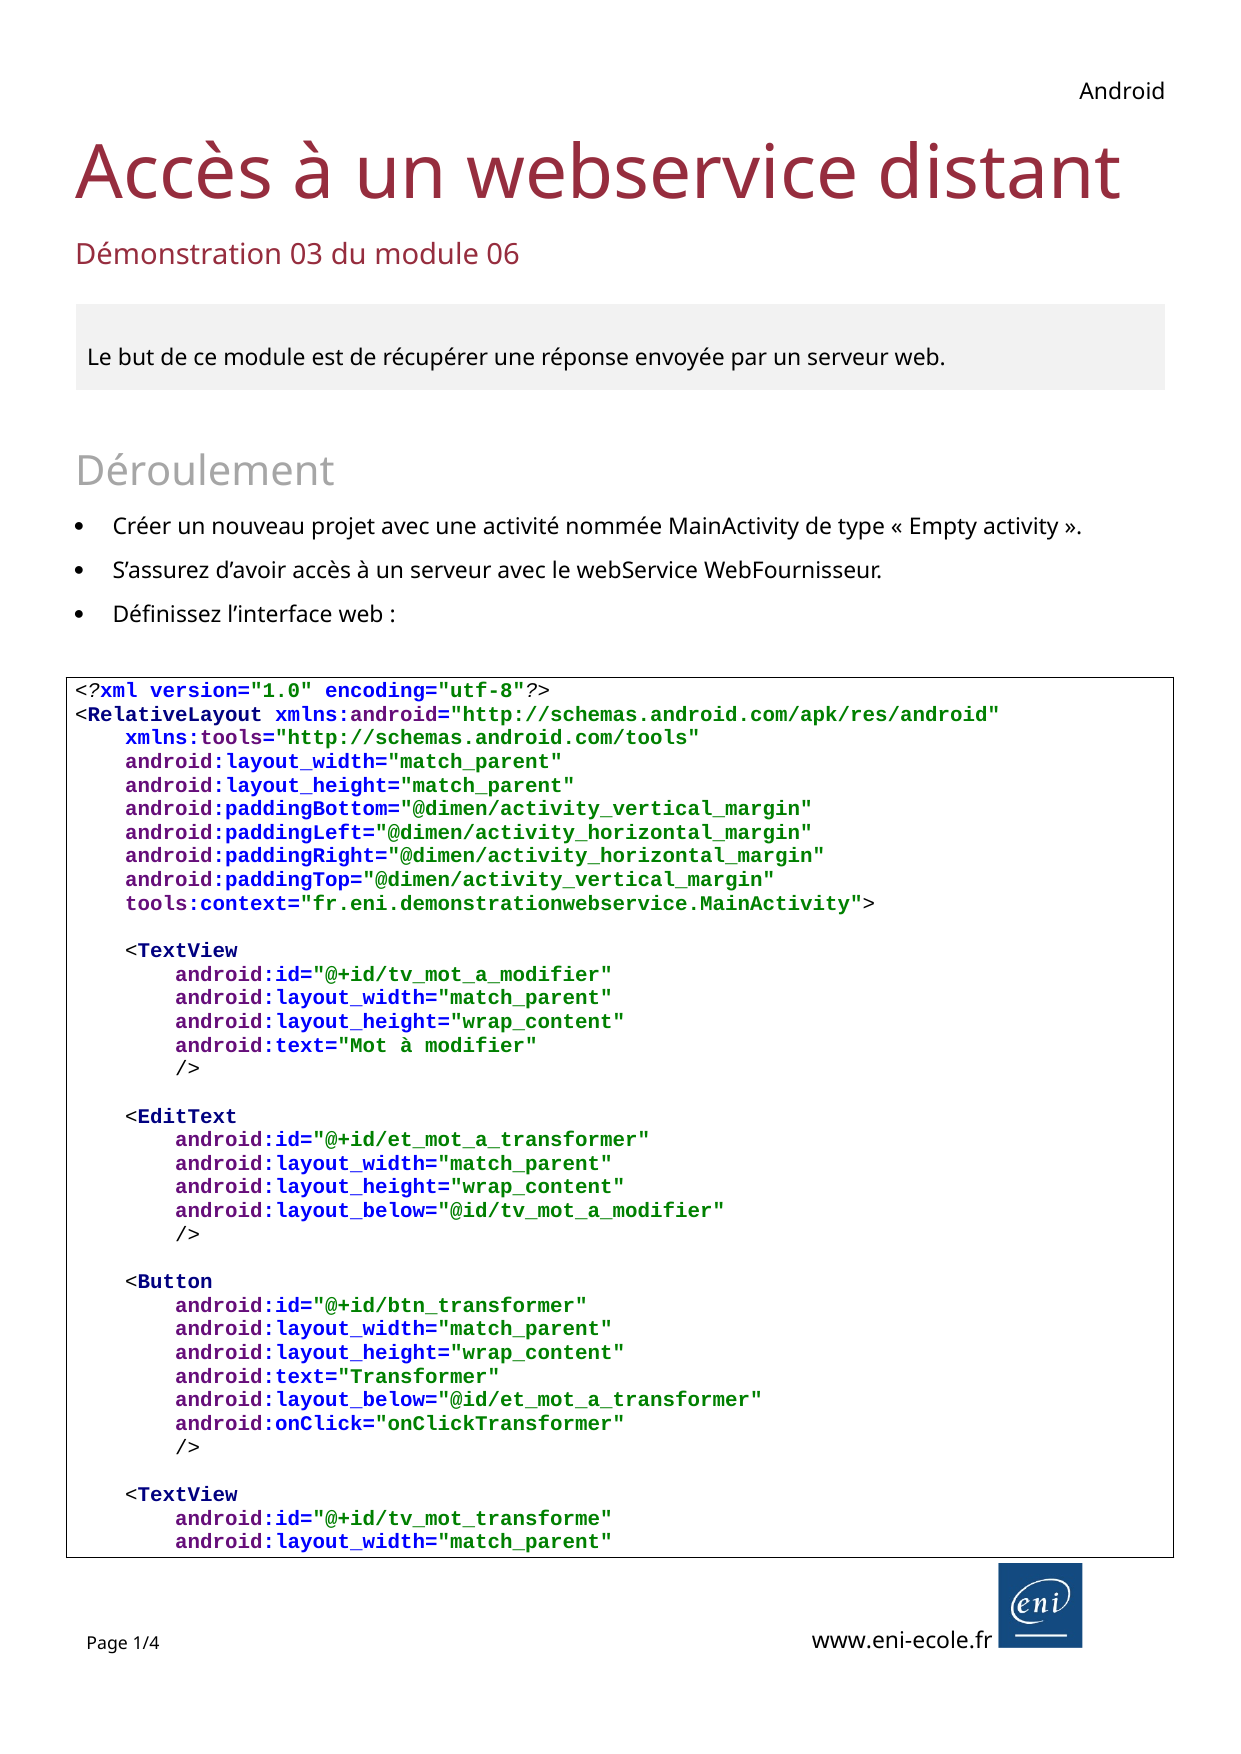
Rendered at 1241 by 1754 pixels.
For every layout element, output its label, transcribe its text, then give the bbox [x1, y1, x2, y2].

title Accès à un webservice distant [75, 119, 1165, 221]
text S’assurez d’avoir accès à un serveur avec le webService WebFournisseur. [75, 554, 1165, 585]
subtitle Démonstration 03 du module 06 [75, 233, 1165, 273]
text Définissez l’interface web : [75, 598, 1165, 629]
text Déroulement [75, 441, 1165, 498]
picture [998, 1563, 1083, 1648]
text Créer un nouveau projet avec une activité nommée MainActivity de type « Empty activity ». [75, 510, 1165, 541]
table_header Le but de ce module est de récupérer une réponse envoyée par un serveur web. [76, 304, 1165, 390]
